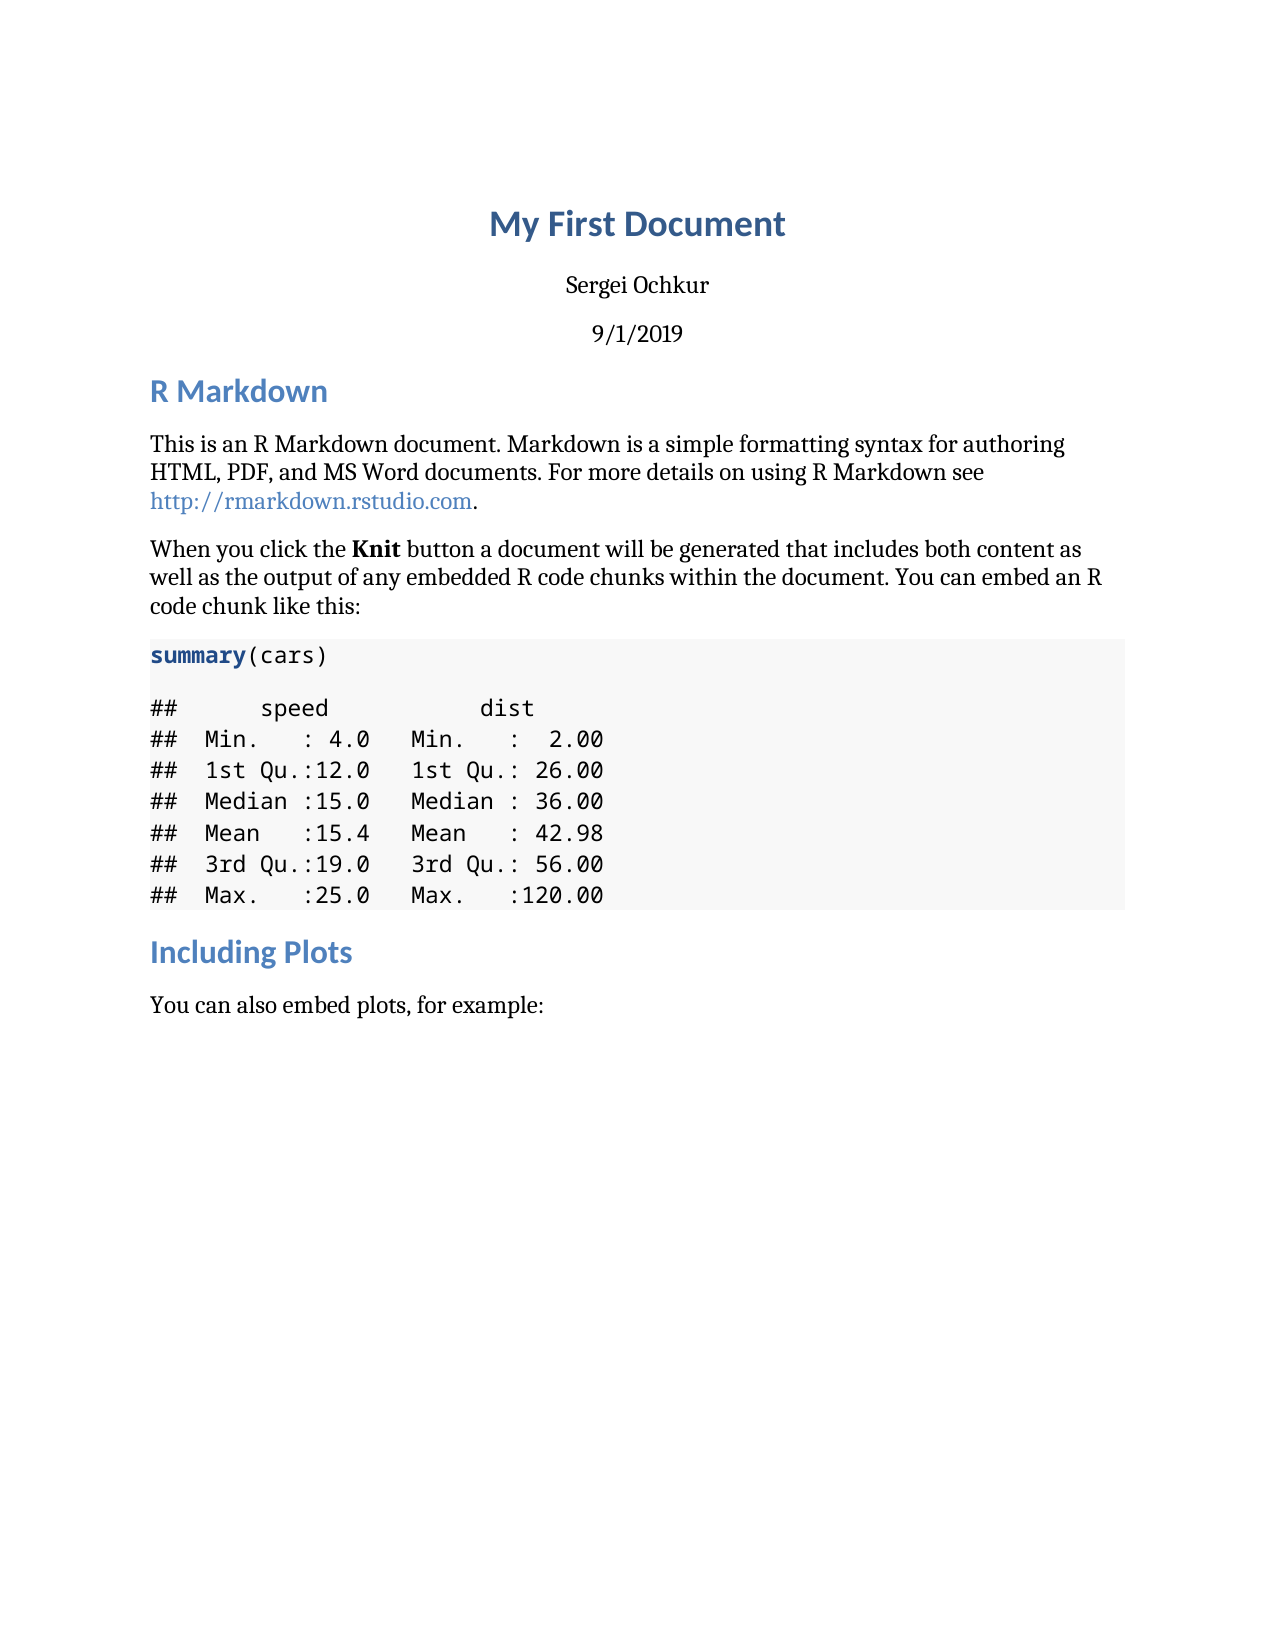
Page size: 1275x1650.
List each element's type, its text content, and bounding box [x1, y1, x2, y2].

text summary(cars) [150, 639, 1125, 671]
text When you click the Knit button a document will be generated that includes both content as well as the output of any embedded R code chunks within the document. You can embed an R code chunk like this: [150, 534, 1125, 621]
text You can also embed plots, for example: [150, 991, 1125, 1019]
subtitle R Markdown [150, 370, 1125, 411]
title My First Document [150, 200, 1125, 246]
subtitle Including Plots [150, 931, 1125, 972]
text ## speed dist ## Min. : 4.0 Min. : 2.00 ## 1st Qu.:12.0 1st Qu.: 26.00 ## Median :15.0 Median : 36.00 ## Mean :15.4 Mean : 42.98 ## 3rd Qu.:19.0 3rd Qu.: 56.00 ## Max. :25.0 Max. :120.00 [150, 692, 1125, 910]
text This is an R Markdown document. Markdown is a simple formatting syntax for authoring HTML, PDF, and MS Word documents. For more details on using R Markdown see http://rmarkdown.rstudio.com. [150, 429, 1125, 516]
text 9/1/2019 [150, 320, 1125, 349]
text Sergei Ochkur [150, 271, 1125, 299]
